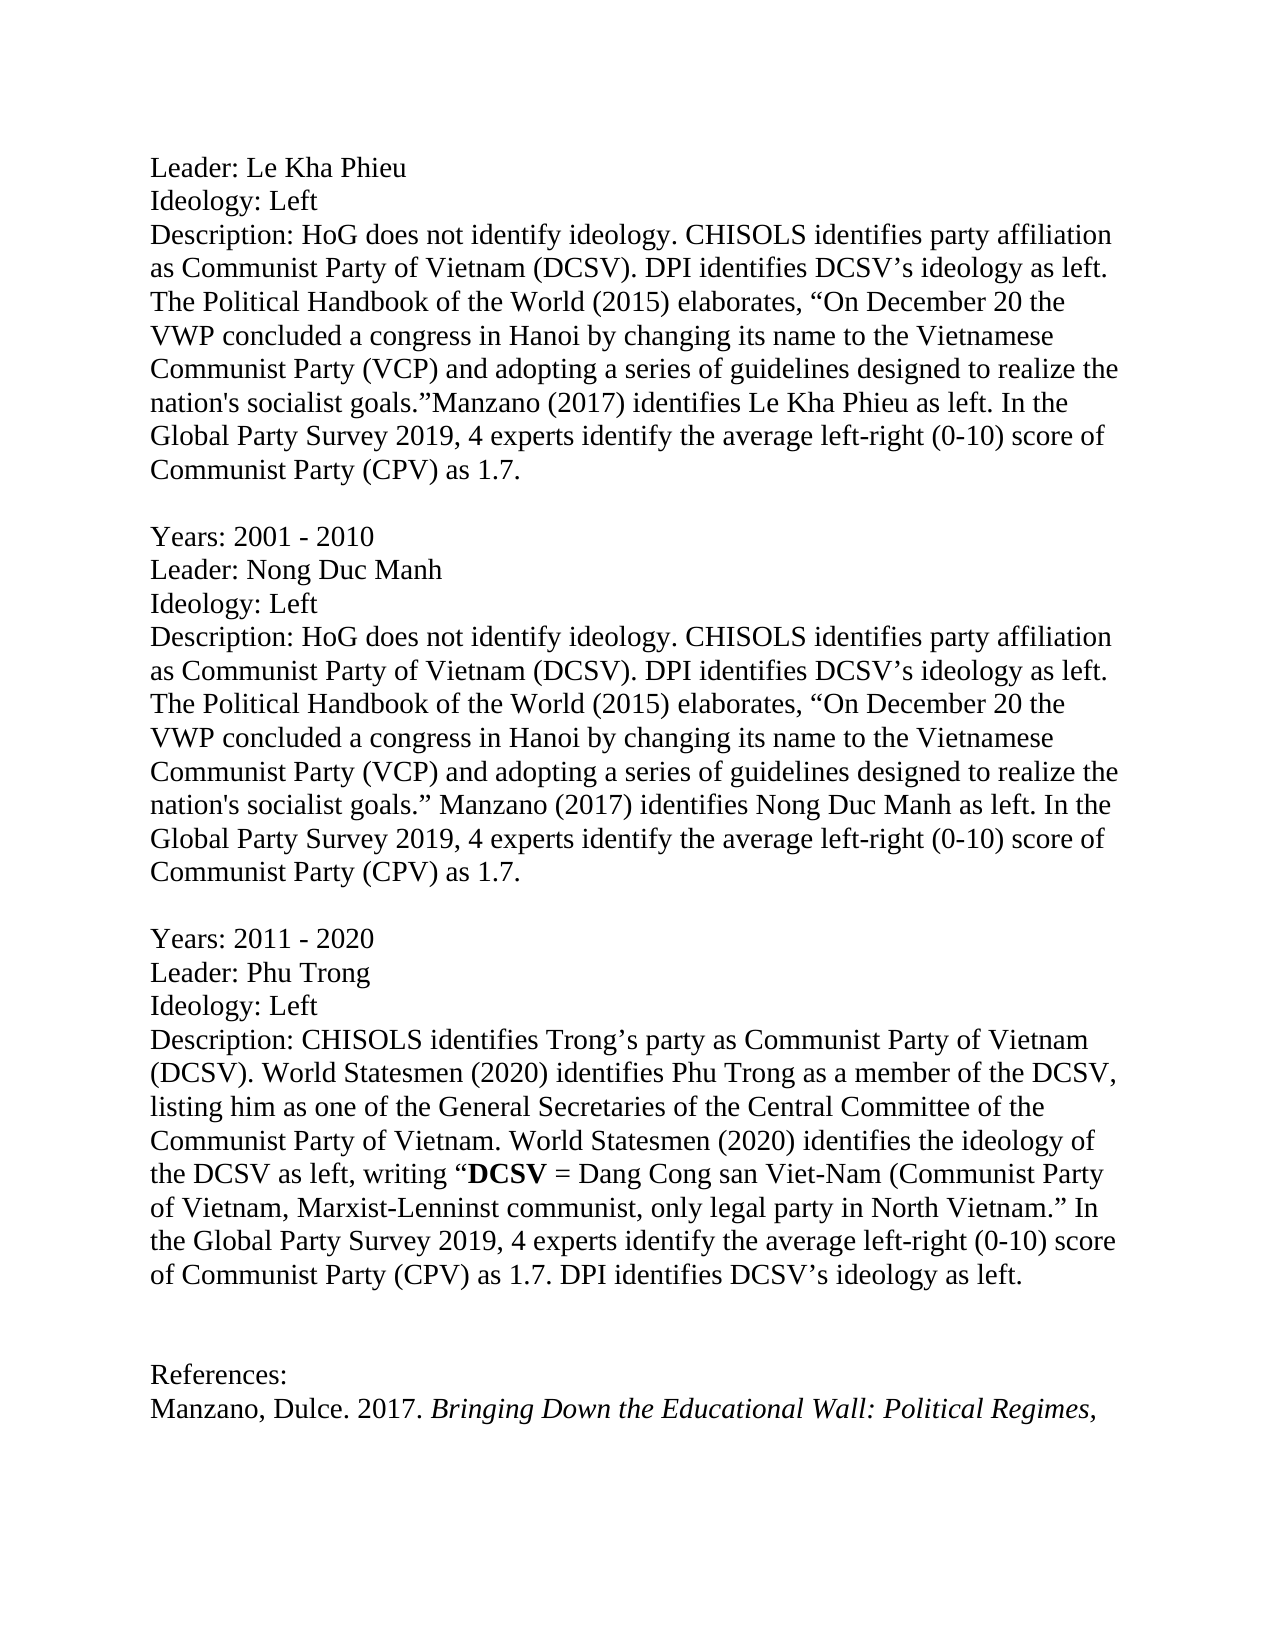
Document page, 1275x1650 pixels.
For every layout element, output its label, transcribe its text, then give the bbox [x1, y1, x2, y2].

text Ideology: Left [150, 183, 1125, 217]
text Ideology: Left [150, 988, 1125, 1022]
text Leader: Le Kha Phieu [150, 150, 1125, 183]
text Manzano, Dulce. 2017. Bringing Down the Educational Wall: Political Regimes, [150, 1391, 1125, 1424]
text Ideology: Left [150, 586, 1125, 619]
text Description: CHISOLS identifies Trong’s party as Communist Party of Vietnam (DCSV). World Statesmen (2020) identifies Phu Trong as a member of the DCSV, listing him as one of the General Secretaries of the Central Committee of the Communist Party of Vietnam. World Statesmen (2020) identifies the ideology of the DCSV as left, writing “DCSV = Dang Cong san Viet-Nam (Communist Party of Vietnam, Marxist-Lenninst communist, only legal party in North Vietnam.” In the Global Party Survey 2019, 4 experts identify the average left-right (0-10) score of Communist Party (CPV) as 1.7. DPI identifies DCSV’s ideology as left. [150, 1022, 1125, 1290]
text Years: 2001 - 2010 [150, 519, 1125, 552]
text Leader: Phu Trong [150, 955, 1125, 988]
text Description: HoG does not identify ideology. CHISOLS identifies party affiliation as Communist Party of Vietnam (DCSV). DPI identifies DCSV’s ideology as left. The Political Handbook of the World (2015) elaborates, “On December 20 the VWP concluded a congress in Hanoi by changing its name to the Vietnamese Communist Party (VCP) and adopting a series of guidelines designed to realize the nation's socialist goals.” Manzano (2017) identifies Nong Duc Manh as left. In the Global Party Survey 2019, 4 experts identify the average left-right (0-10) score of Communist Party (CPV) as 1.7. [150, 619, 1125, 888]
text Leader: Nong Duc Manh [150, 552, 1125, 586]
text Years: 2011 - 2020 [150, 921, 1125, 955]
text References: [150, 1357, 1125, 1391]
text Description: HoG does not identify ideology. CHISOLS identifies party affiliation as Communist Party of Vietnam (DCSV). DPI identifies DCSV’s ideology as left. The Political Handbook of the World (2015) elaborates, “On December 20 the VWP concluded a congress in Hanoi by changing its name to the Vietnamese Communist Party (VCP) and adopting a series of guidelines designed to realize the nation's socialist goals.”Manzano (2017) identifies Le Kha Phieu as left. In the Global Party Survey 2019, 4 experts identify the average left-right (0-10) score of Communist Party (CPV) as 1.7. [150, 217, 1125, 485]
